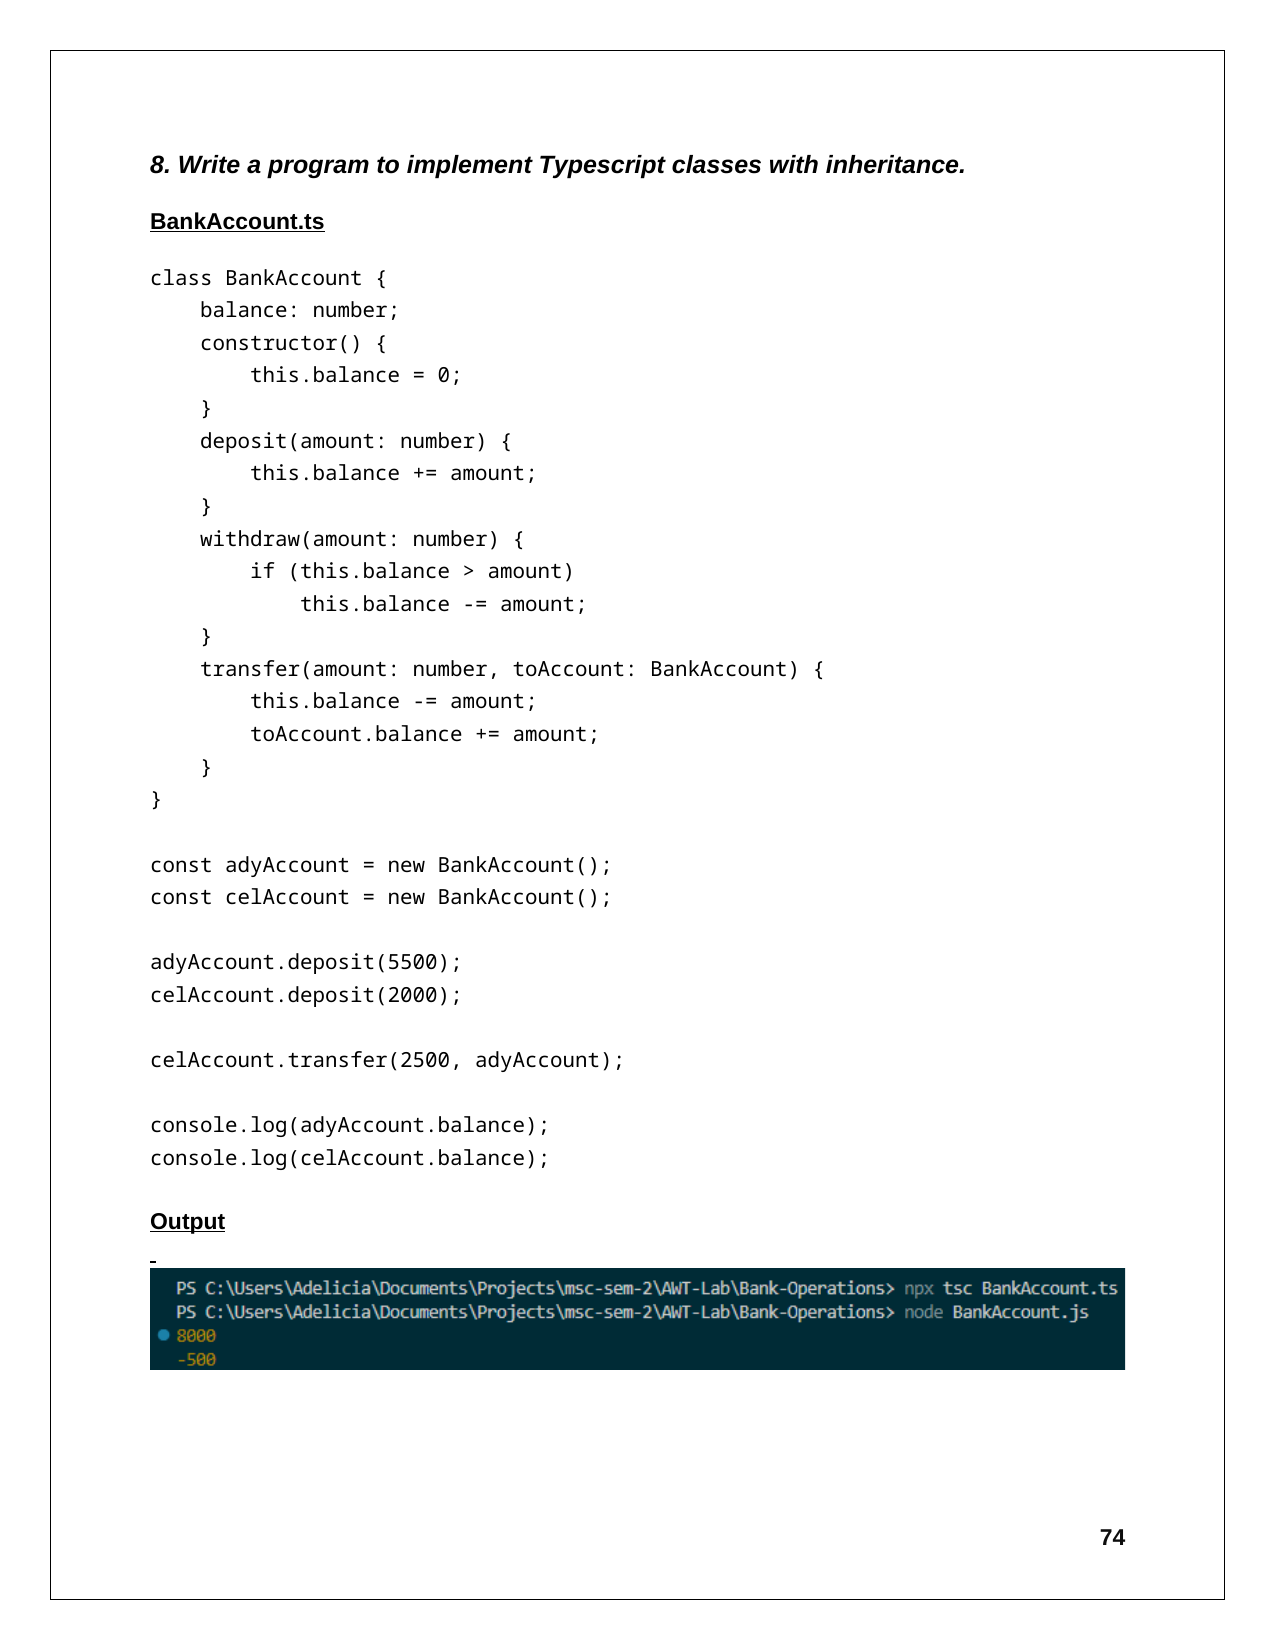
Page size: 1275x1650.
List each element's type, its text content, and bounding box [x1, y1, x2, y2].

picture [1053, 1306, 1059, 1318]
picture [848, 1304, 855, 1318]
picture [243, 1306, 283, 1318]
picture [486, 1281, 535, 1298]
text class BankAccount { [150, 263, 1125, 291]
picture [1050, 1282, 1088, 1294]
picture [475, 1306, 486, 1319]
picture [944, 1282, 952, 1294]
picture [159, 1330, 169, 1340]
text } [150, 393, 1125, 422]
picture [342, 1285, 350, 1294]
text this.balance += amount; [150, 458, 1125, 487]
picture [538, 1306, 544, 1318]
text this.balance = 0; [150, 361, 1125, 389]
picture [353, 1304, 360, 1318]
text } [150, 491, 1125, 519]
picture [788, 1306, 805, 1322]
picture [547, 1309, 554, 1318]
picture [906, 1285, 924, 1298]
text this.balance -= amount; [150, 589, 1125, 617]
picture [643, 1282, 652, 1294]
picture [888, 1285, 894, 1293]
picture [654, 1281, 691, 1295]
text } [150, 752, 1125, 780]
picture [361, 1309, 370, 1318]
picture [451, 1306, 457, 1318]
picture [703, 1304, 730, 1318]
picture [1099, 1282, 1107, 1294]
picture [470, 1305, 475, 1315]
picture [605, 1309, 633, 1318]
picture [654, 1305, 691, 1319]
picture [839, 1306, 845, 1318]
picture [486, 1309, 504, 1318]
picture [557, 1305, 593, 1319]
picture [856, 1285, 884, 1294]
picture [324, 1304, 341, 1318]
text withdraw(amount: number) { [150, 524, 1125, 552]
text if (this.balance > amount) [150, 556, 1125, 585]
picture [1040, 1285, 1049, 1294]
picture [856, 1309, 863, 1318]
picture [862, 1309, 884, 1318]
picture [954, 1285, 971, 1294]
picture [207, 1284, 215, 1294]
picture [324, 1281, 341, 1294]
text 8. Write a program to implement Typescript classes with inheritance. [150, 150, 1125, 179]
picture [1110, 1285, 1117, 1294]
picture [382, 1282, 409, 1294]
picture [547, 1285, 554, 1294]
text const celAccount = new BankAccount(); [150, 882, 1125, 911]
picture [421, 1309, 448, 1318]
picture [953, 1304, 1010, 1318]
picture [236, 1282, 283, 1294]
picture [926, 1285, 934, 1294]
picture [906, 1305, 942, 1318]
picture [177, 1282, 184, 1294]
picture [410, 1309, 418, 1318]
text } [150, 621, 1125, 650]
picture [285, 1305, 323, 1319]
text celAccount.transfer(2500, adyAccount); [150, 1045, 1125, 1074]
picture [1071, 1304, 1078, 1322]
picture [207, 1306, 216, 1318]
picture [737, 1281, 779, 1295]
text console.log(celAccount.balance); [150, 1143, 1125, 1172]
picture [177, 1306, 196, 1318]
text deposit(amount: number) { [150, 426, 1125, 454]
picture [1027, 1309, 1049, 1318]
picture [848, 1281, 855, 1294]
text balance: number; [150, 295, 1125, 324]
picture [373, 1305, 378, 1315]
text this.balance -= amount; [150, 687, 1125, 715]
picture [177, 1330, 216, 1342]
picture [236, 1306, 242, 1318]
text toAccount.balance += amount; [150, 719, 1125, 748]
picture [732, 1305, 737, 1315]
picture [529, 1282, 544, 1294]
picture [227, 1281, 234, 1295]
picture [1081, 1309, 1088, 1318]
picture [382, 1306, 409, 1318]
picture [353, 1281, 360, 1294]
picture [508, 1304, 535, 1322]
picture [285, 1281, 323, 1295]
picture [185, 1282, 195, 1288]
picture [982, 1281, 1039, 1294]
picture [1011, 1309, 1020, 1318]
picture [459, 1285, 467, 1294]
text } [150, 784, 1125, 813]
text transfer(amount: number, toAccount: BankAccount) { [150, 654, 1125, 682]
text BankAccount.ts [150, 208, 1125, 234]
picture [421, 1282, 457, 1294]
text Output [150, 1208, 1125, 1235]
picture [188, 1353, 216, 1365]
text celAccount.deposit(2000); [150, 980, 1125, 1008]
text constructor() { [150, 328, 1125, 356]
picture [475, 1282, 485, 1295]
picture [227, 1305, 234, 1319]
text const adyAccount = new BankAccount(); [150, 850, 1125, 878]
picture [605, 1285, 633, 1294]
text adyAccount.deposit(5500); [150, 947, 1125, 976]
text console.log(adyAccount.balance); [150, 1111, 1125, 1139]
picture [805, 1309, 830, 1318]
picture [403, 1285, 418, 1294]
picture [643, 1306, 652, 1318]
picture [703, 1281, 730, 1294]
picture [748, 1305, 779, 1318]
picture [361, 1285, 370, 1294]
picture [737, 1306, 748, 1319]
picture [1021, 1309, 1028, 1318]
picture [781, 1282, 845, 1298]
picture [342, 1310, 350, 1318]
picture [557, 1281, 593, 1295]
picture [827, 1309, 836, 1318]
picture [460, 1309, 467, 1318]
picture [188, 1288, 195, 1294]
